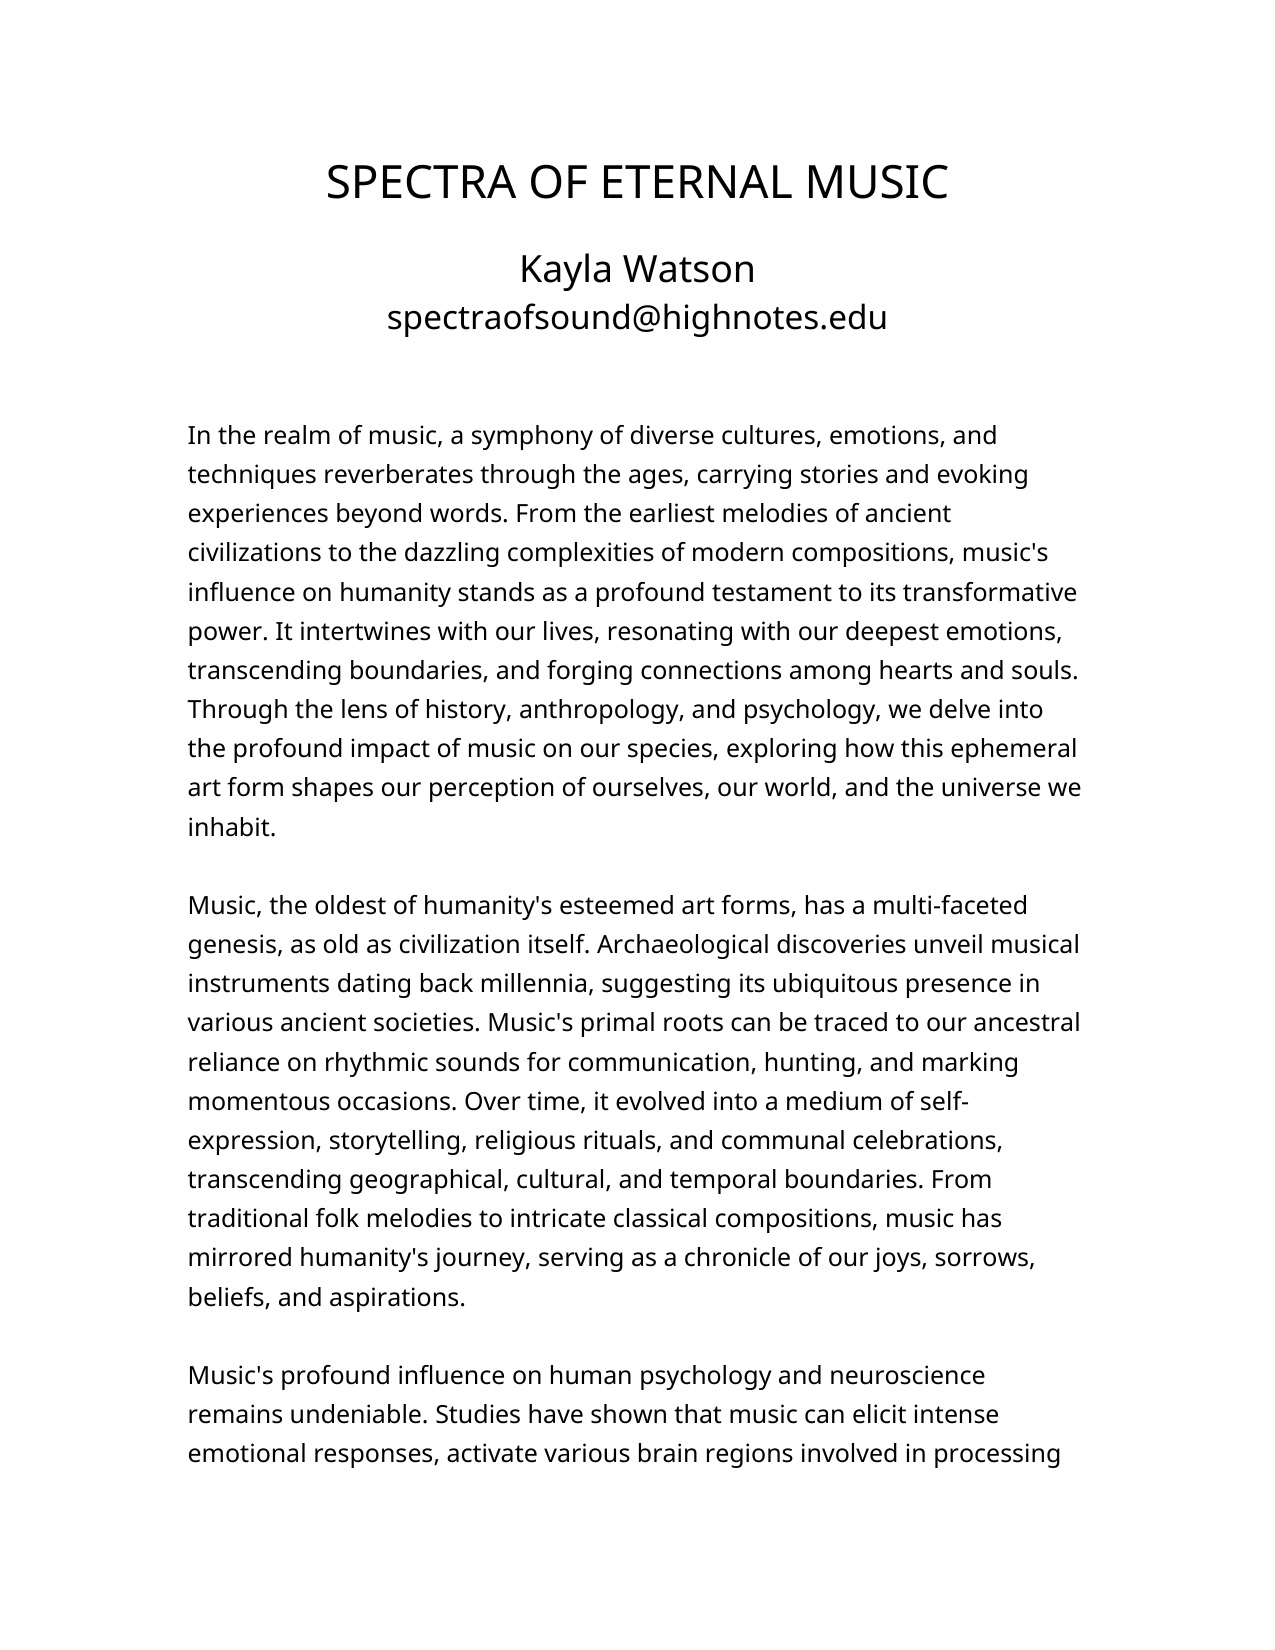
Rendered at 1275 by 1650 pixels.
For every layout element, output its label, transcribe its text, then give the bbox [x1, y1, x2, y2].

text spectraofsound@highnotes.edu [187, 293, 1087, 339]
text SPECTRA OF ETERNAL MUSIC [187, 150, 1087, 212]
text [187, 418, 1087, 1470]
text Kayla Watson [187, 242, 1087, 293]
